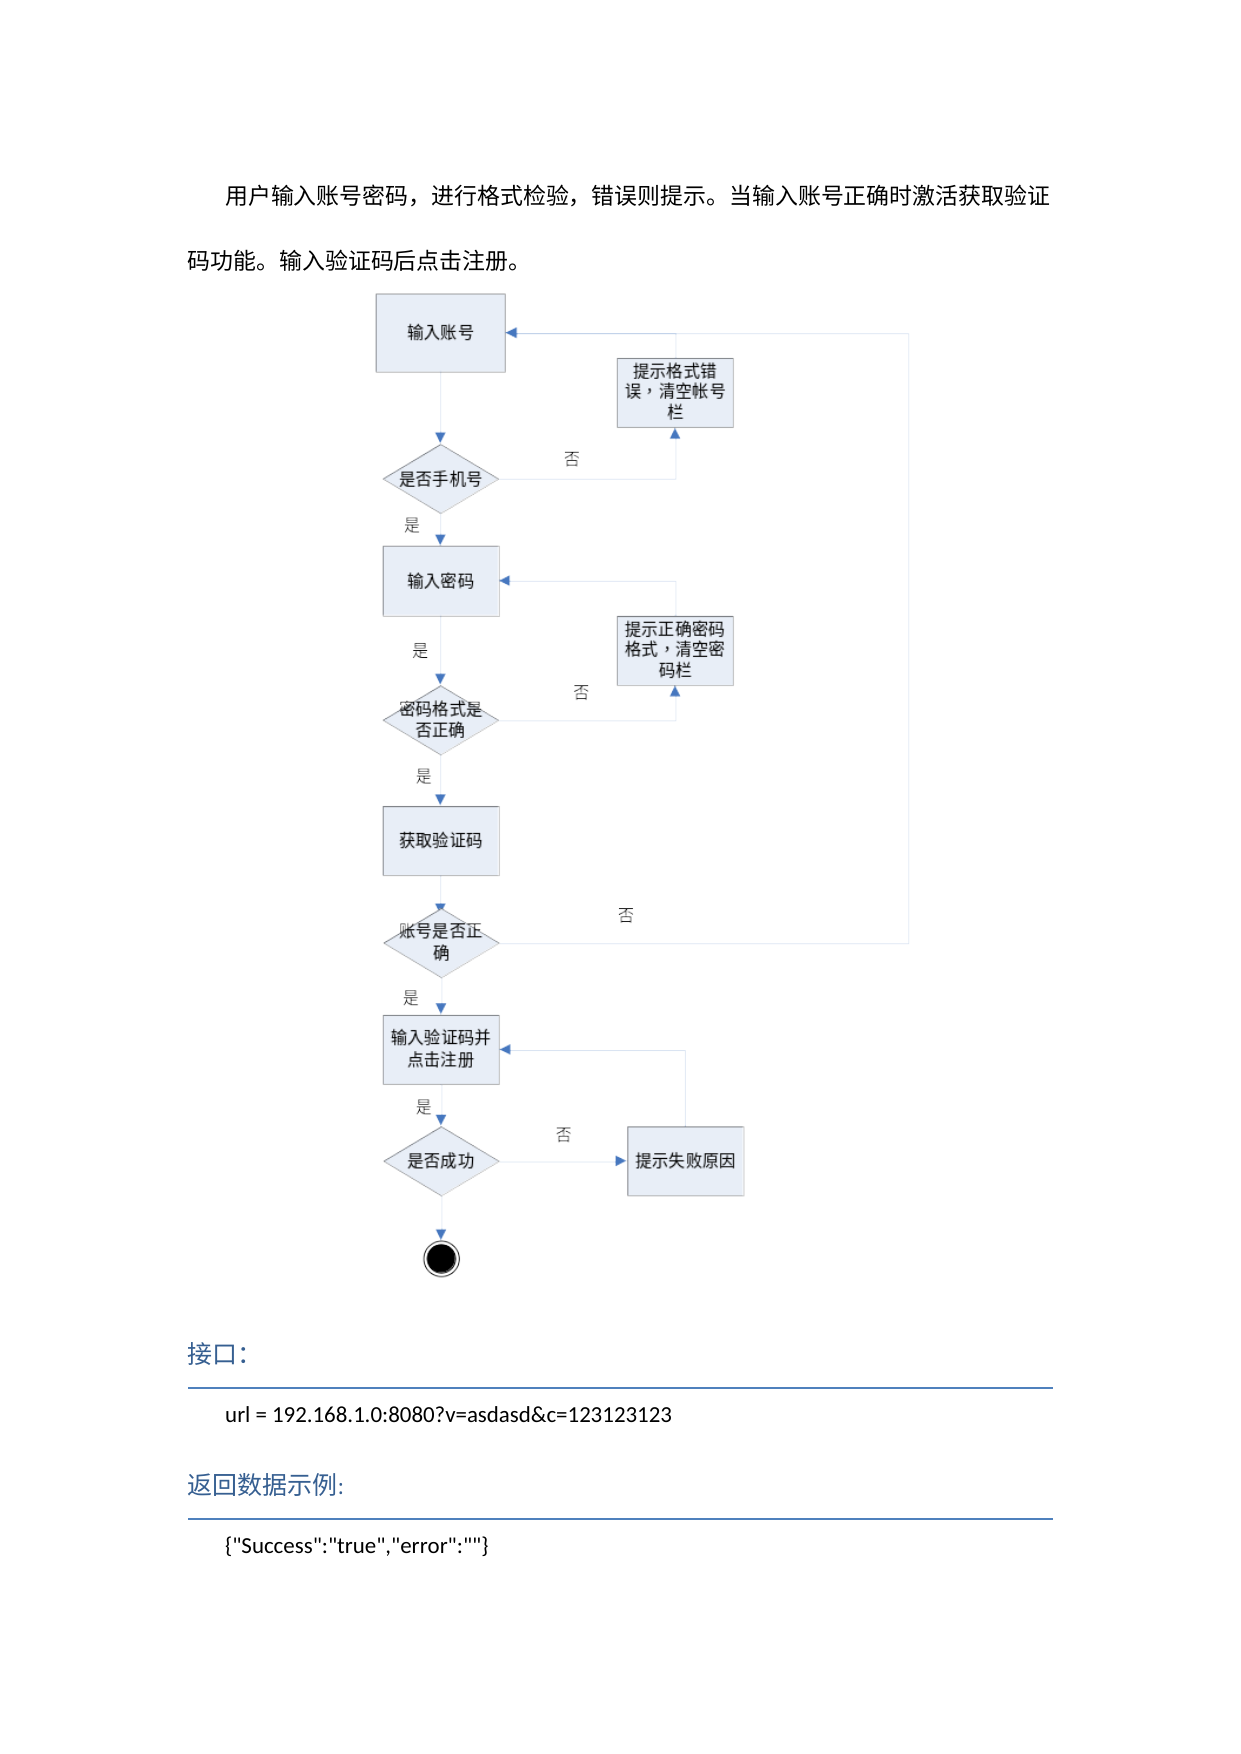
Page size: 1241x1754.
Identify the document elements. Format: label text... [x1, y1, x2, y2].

subtitle 返回数据示例: [187, 1451, 1053, 1520]
text 用户输入账号密码，进行格式检验，错误则提示。当输入账号正确时激活获取验证码功能。输入验证码后点击注册。 [187, 162, 1053, 292]
text {"Success":"true","error":""} [187, 1529, 1053, 1561]
subtitle 接口： [187, 1320, 1053, 1389]
text url = 192.168.1.0:8080?v=asdasd&c=123123123 [187, 1398, 1053, 1430]
